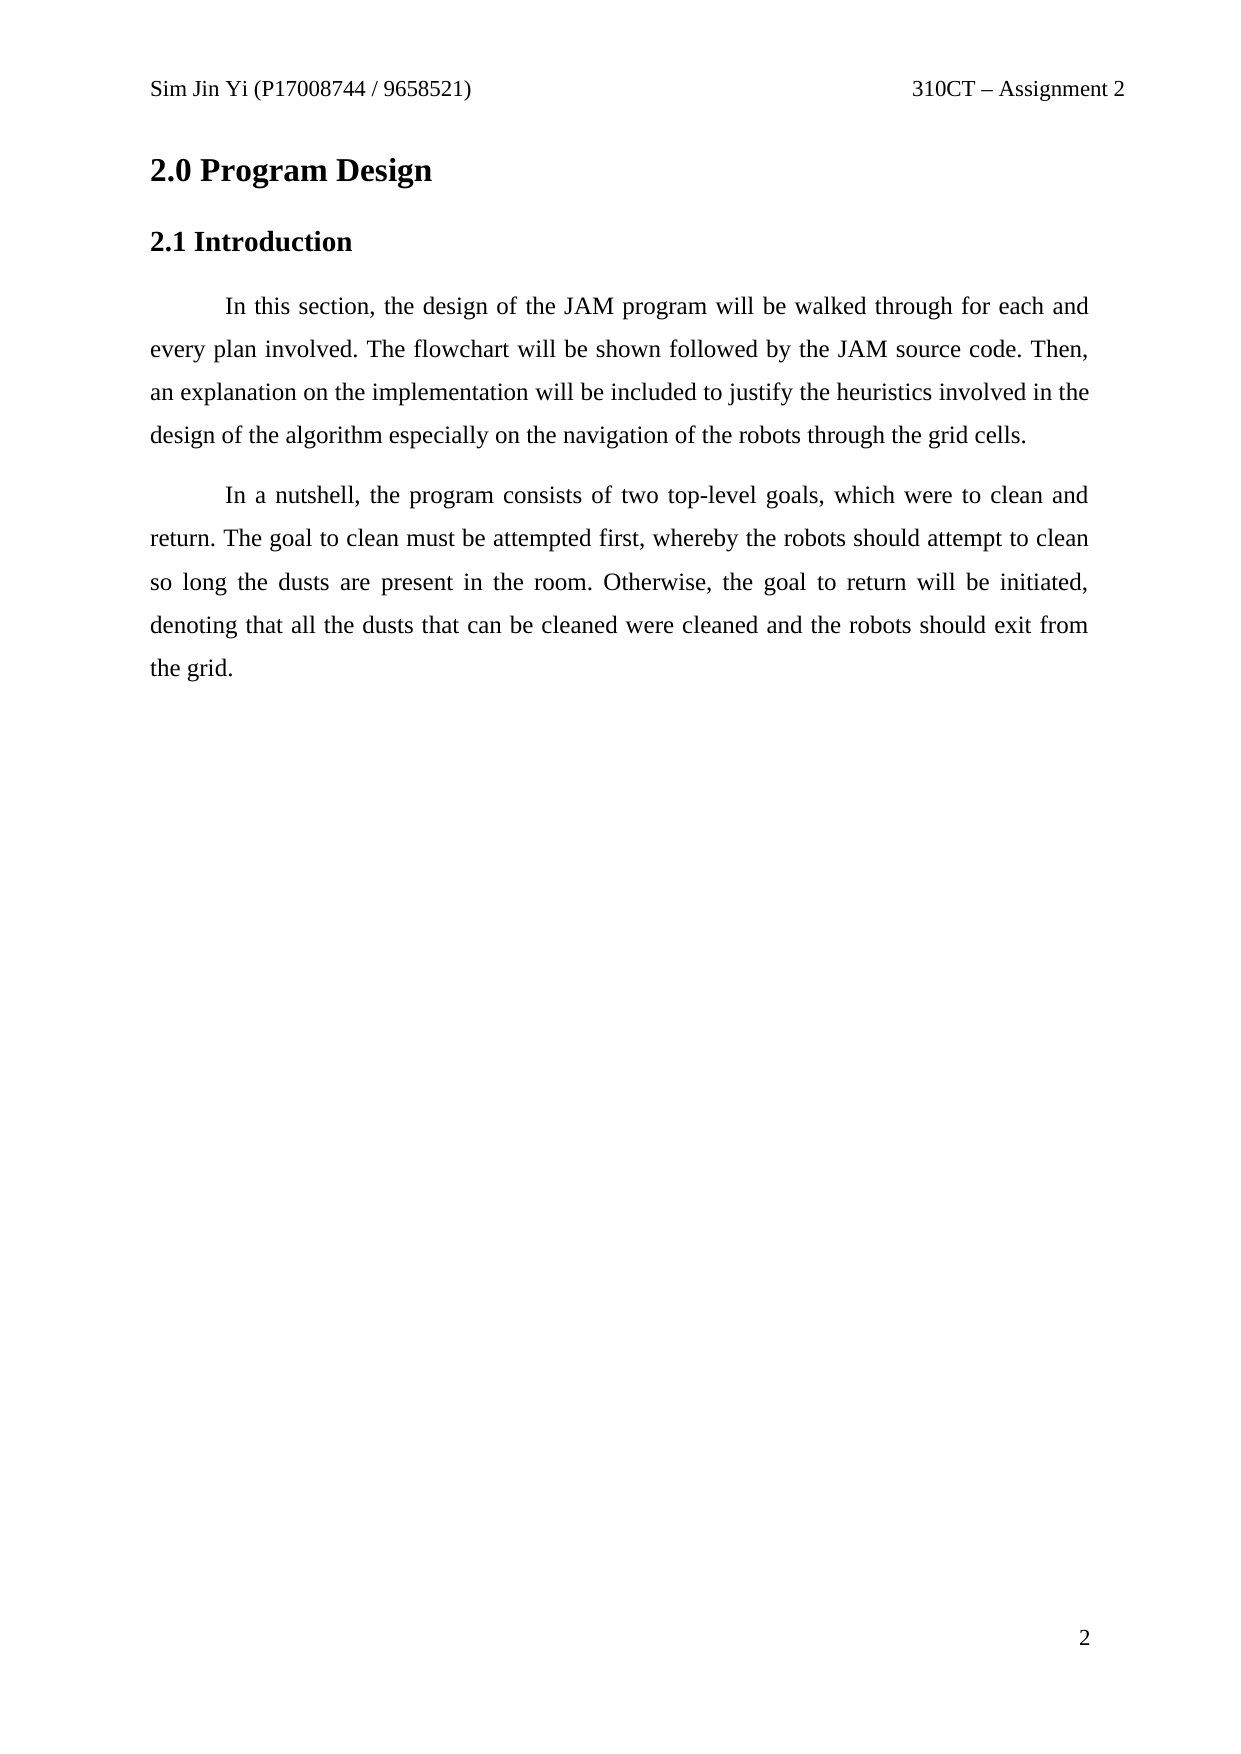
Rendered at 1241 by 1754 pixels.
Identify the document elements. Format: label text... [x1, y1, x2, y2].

subtitle 2.0 Program Design [150, 150, 1090, 188]
subtitle 2.1 Introduction [150, 224, 1090, 258]
text In this section, the design of the JAM program will be walked through for each and every plan involved. The flowchart will be shown followed by the JAM source code. Then, an explanation on the implementation will be included to justify the heuristics involved in the design of the algorithm especially on the navigation of the robots through the grid cells. [150, 291, 1090, 449]
text In a nutshell, the program consists of two top-level goals, which were to clean and return. The goal to clean must be attempted first, whereby the robots should attempt to clean so long the dusts are present in the room. Otherwise, the goal to return will be initiated, denoting that all the dusts that can be cleaned were cleaned and the robots should exit from the grid. [150, 480, 1090, 682]
